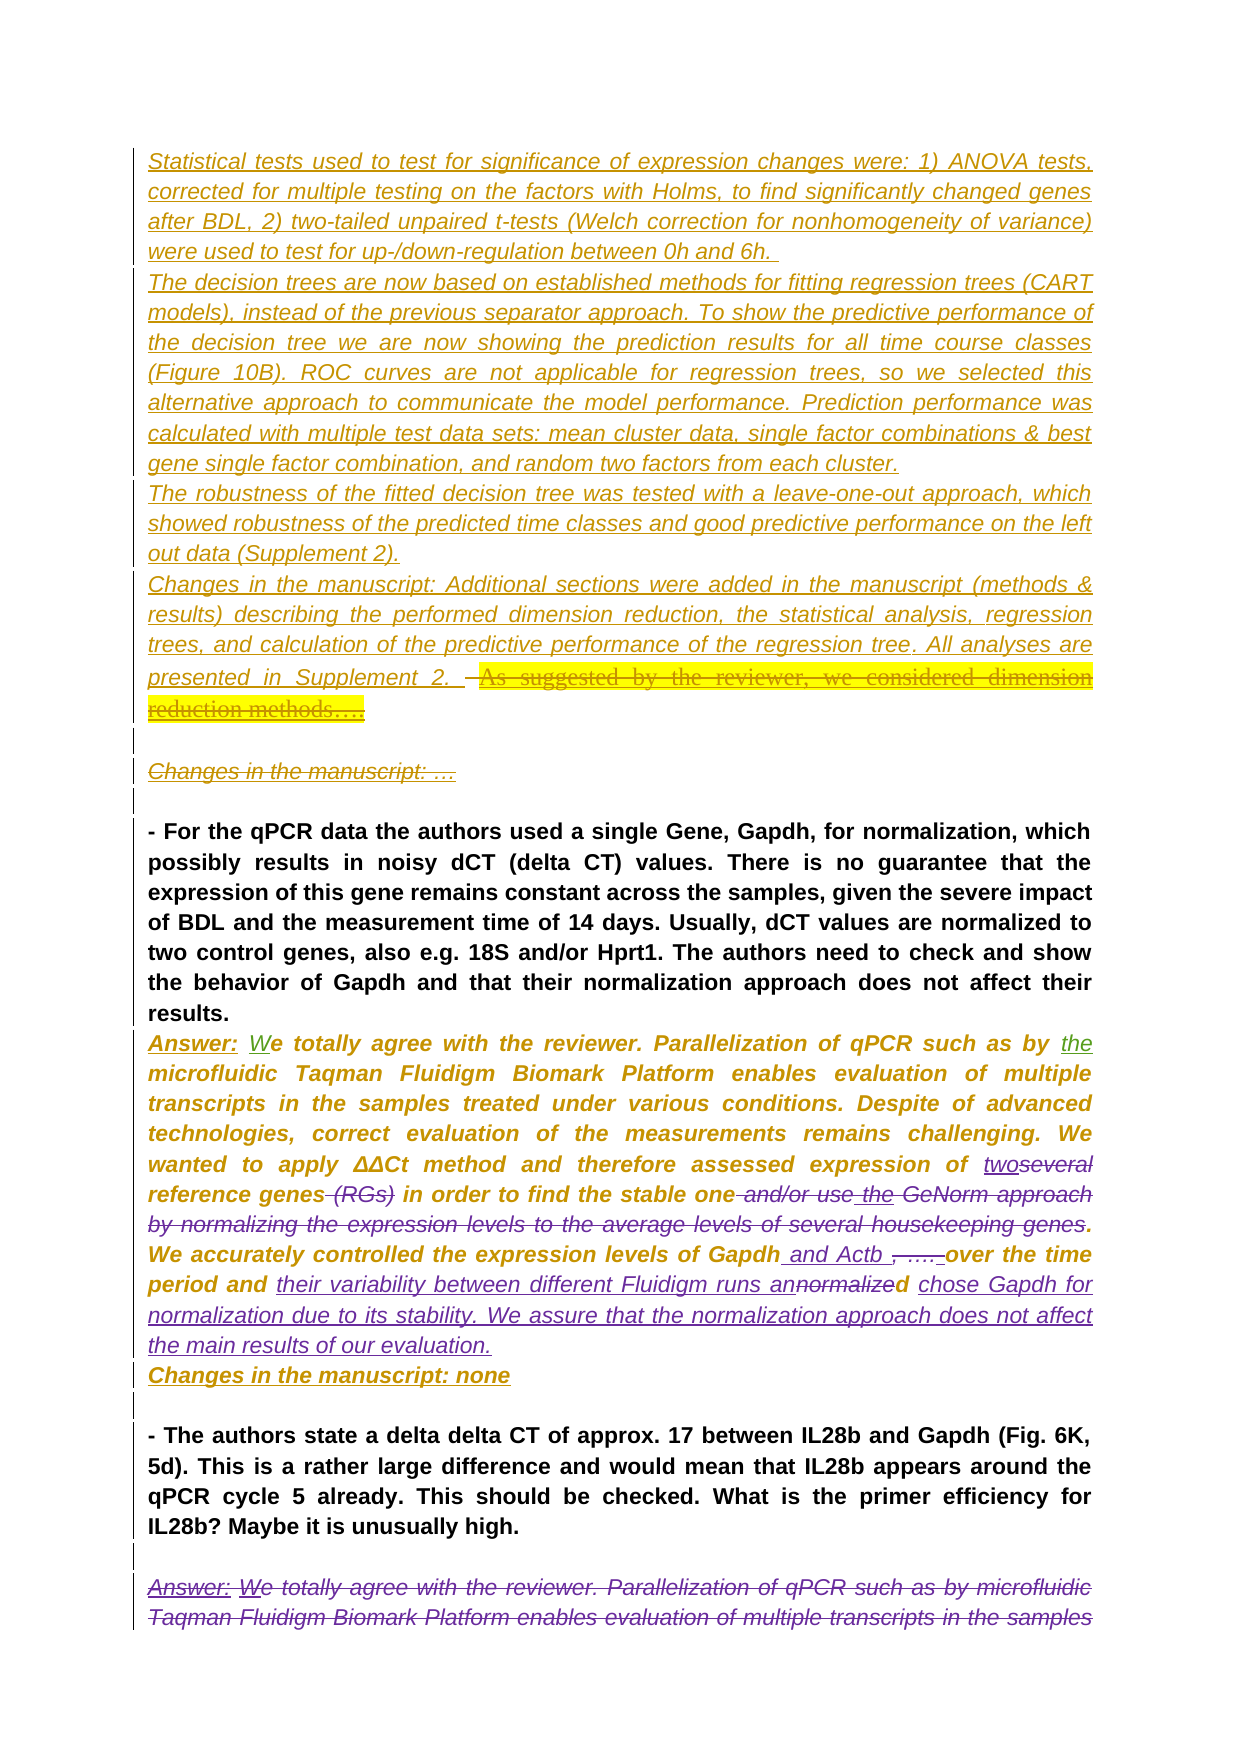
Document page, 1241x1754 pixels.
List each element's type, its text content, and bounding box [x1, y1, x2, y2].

text Answer: e totally agree with the reviewer. Parallelization of qPCR such as by microfluidic Taqman Fluidigm Biomark Platform enables evaluation of multiple transcripts in the samples treated under various conditions. Despite of advanced technologies, correct evaluation of the measurements remains challenging. We wanted to apply ΔΔCt method and therefore assessed expression of reference genes in order to find the stable one. We accurately controlled the expression levels of Gapdhover the time period and d [148, 1030, 1093, 1324]
text - For the qPCR data the authors used a single Gene, Gapdh, for normalization, which possibly results in noisy dCT (delta CT) values. There is no guarantee that the expression of this gene remains constant across the samples, given the severe impact of BDL and the measurement time of 14 days. Usually, dCT values are normalized to two control genes, also e.g. 18S and/or Hprt1. The authors need to check and show the behavior of Gapdh and that their normalization approach does not affect their results. [148, 818, 1093, 1026]
text Changes in the manuscript: none [148, 1362, 1093, 1388]
text - The authors state a delta delta CT of approx. 17 between IL28b and Gapdh (Fig. 6K, 5d). This is a rather large difference and would mean that IL28b appears around the qPCR cycle 5 already. This should be checked. What is the primer efficiency for IL28b? Maybe it is unusually high. [148, 1422, 1093, 1539]
